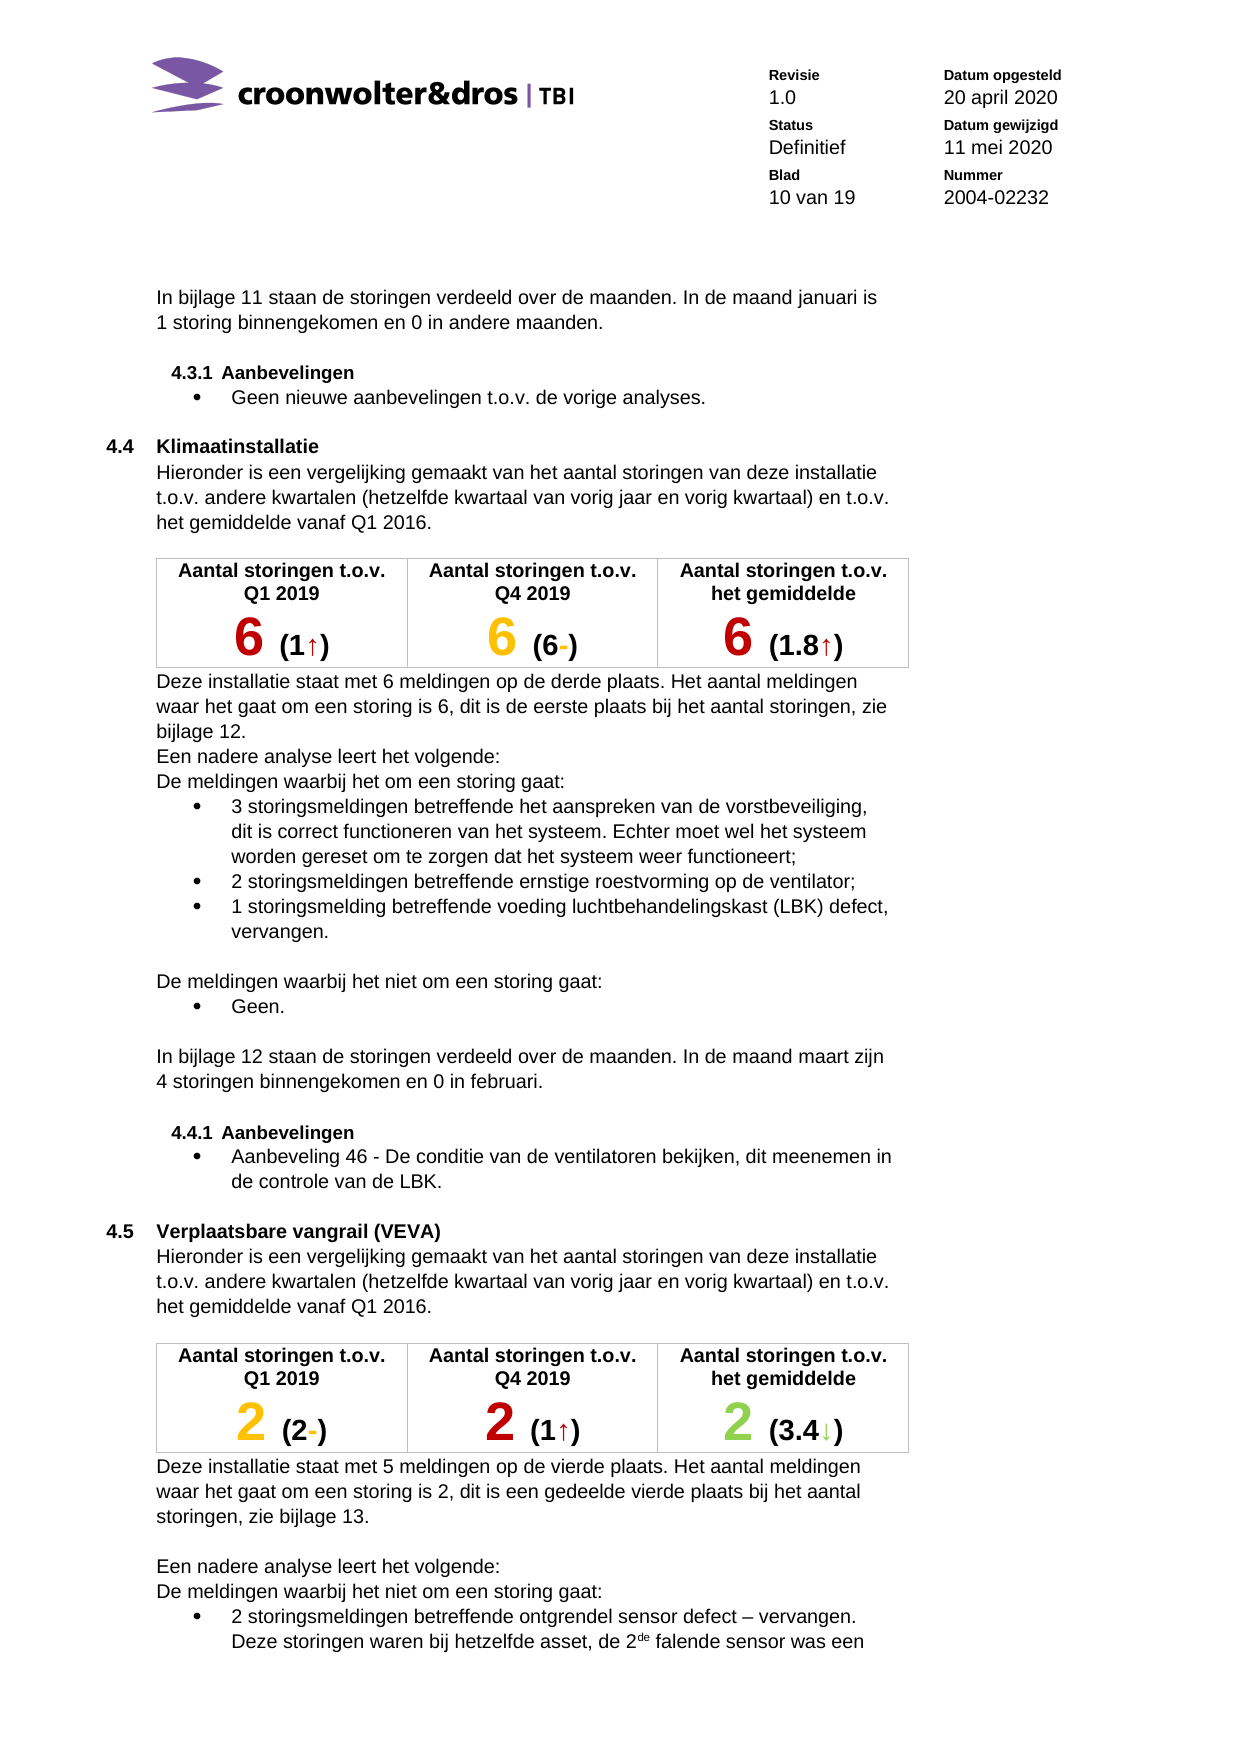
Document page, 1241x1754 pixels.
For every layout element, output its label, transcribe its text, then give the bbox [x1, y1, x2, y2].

list Aanbeveling 46 - De conditie van de ventilatoren bekijken, dit meenemen in de controle van de LBK. [194, 1143, 893, 1193]
text De meldingen waarbij het niet om een storing gaat: [156, 1578, 893, 1603]
picture [0, 0, 581, 116]
text Hieronder is een vergelijking gemaakt van het aantal storingen van deze installatie t.o.v. andere kwartalen (hetzelfde kwartaal van vorig jaar en vorig kwartaal) en t.o.v. het gemiddelde vanaf Q1 2016. [156, 458, 893, 533]
text In bijlage 12 staan de storingen verdeeld over de maanden. In de maand maart zijn 4 storingen binnengekomen en 0 in februari. [156, 1043, 893, 1093]
list 1 storingsmelding betreffende voeding luchtbehandelingskast (LBK) defect, vervangen. [194, 893, 893, 943]
list 3 storingsmeldingen betreffende het aanspreken van de vorstbeveiliging, dit is correct functioneren van het systeem. Echter moet wel het systeem worden gereset om te zorgen dat het systeem weer functioneert; [194, 793, 893, 868]
table_header Aantal storingen t.o.v. Q4 2019 2 (1↑) [408, 1344, 657, 1452]
list 2 storingsmeldingen betreffende ernstige roestvorming op de ventilator; [194, 868, 893, 893]
list Geen nieuwe aanbevelingen t.o.v. de vorige analyses. [194, 383, 893, 408]
text Hieronder is een vergelijking gemaakt van het aantal storingen van deze installatie t.o.v. andere kwartalen (hetzelfde kwartaal van vorig jaar en vorig kwartaal) en t.o.v. het gemiddelde vanaf Q1 2016. [156, 1243, 893, 1318]
text Een nadere analyse leert het volgende: [156, 1553, 893, 1578]
subtitle Aanbevelingen [171, 358, 893, 383]
subtitle Aanbevelingen [171, 1118, 893, 1143]
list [194, 1603, 893, 1653]
list Geen. [194, 993, 893, 1018]
text De meldingen waarbij het om een storing gaat: [156, 768, 893, 793]
text Deze installatie staat met 6 meldingen op de derde plaats. Het aantal meldingen waar het gaat om een storing is 6, dit is de eerste plaats bij het aantal storingen, zie bijlage 12. [156, 668, 893, 743]
text Een nadere analyse leert het volgende: [156, 743, 893, 768]
text De meldingen waarbij het niet om een storing gaat: [156, 968, 893, 993]
text Deze installatie staat met 5 meldingen op de vierde plaats. Het aantal meldingen waar het gaat om een storing is 2, dit is een gedeelde vierde plaats bij het aantal storingen, zie bijlage 13. [156, 1453, 893, 1528]
table_header Aantal storingen t.o.v. het gemiddelde 2 (3.4↓) [658, 1344, 908, 1452]
subtitle Verplaatsbare vangrail (VEVA) [106, 1218, 893, 1243]
text In bijlage 11 staan de storingen verdeeld over de maanden. In de maand januari is 1 storing binnengekomen en 0 in andere maanden. [156, 283, 893, 333]
table_header Aantal storingen t.o.v. Q1 2019 2 (2-) [157, 1344, 407, 1452]
table_header Aantal storingen t.o.v. Q1 2019 6 (1↑) [157, 559, 407, 667]
subtitle Klimaatinstallatie [106, 433, 893, 458]
table_header Aantal storingen t.o.v. het gemiddelde 6 (1.8↑) [658, 559, 908, 667]
table_header Aantal storingen t.o.v. Q4 2019 6 (6-) [408, 559, 657, 667]
